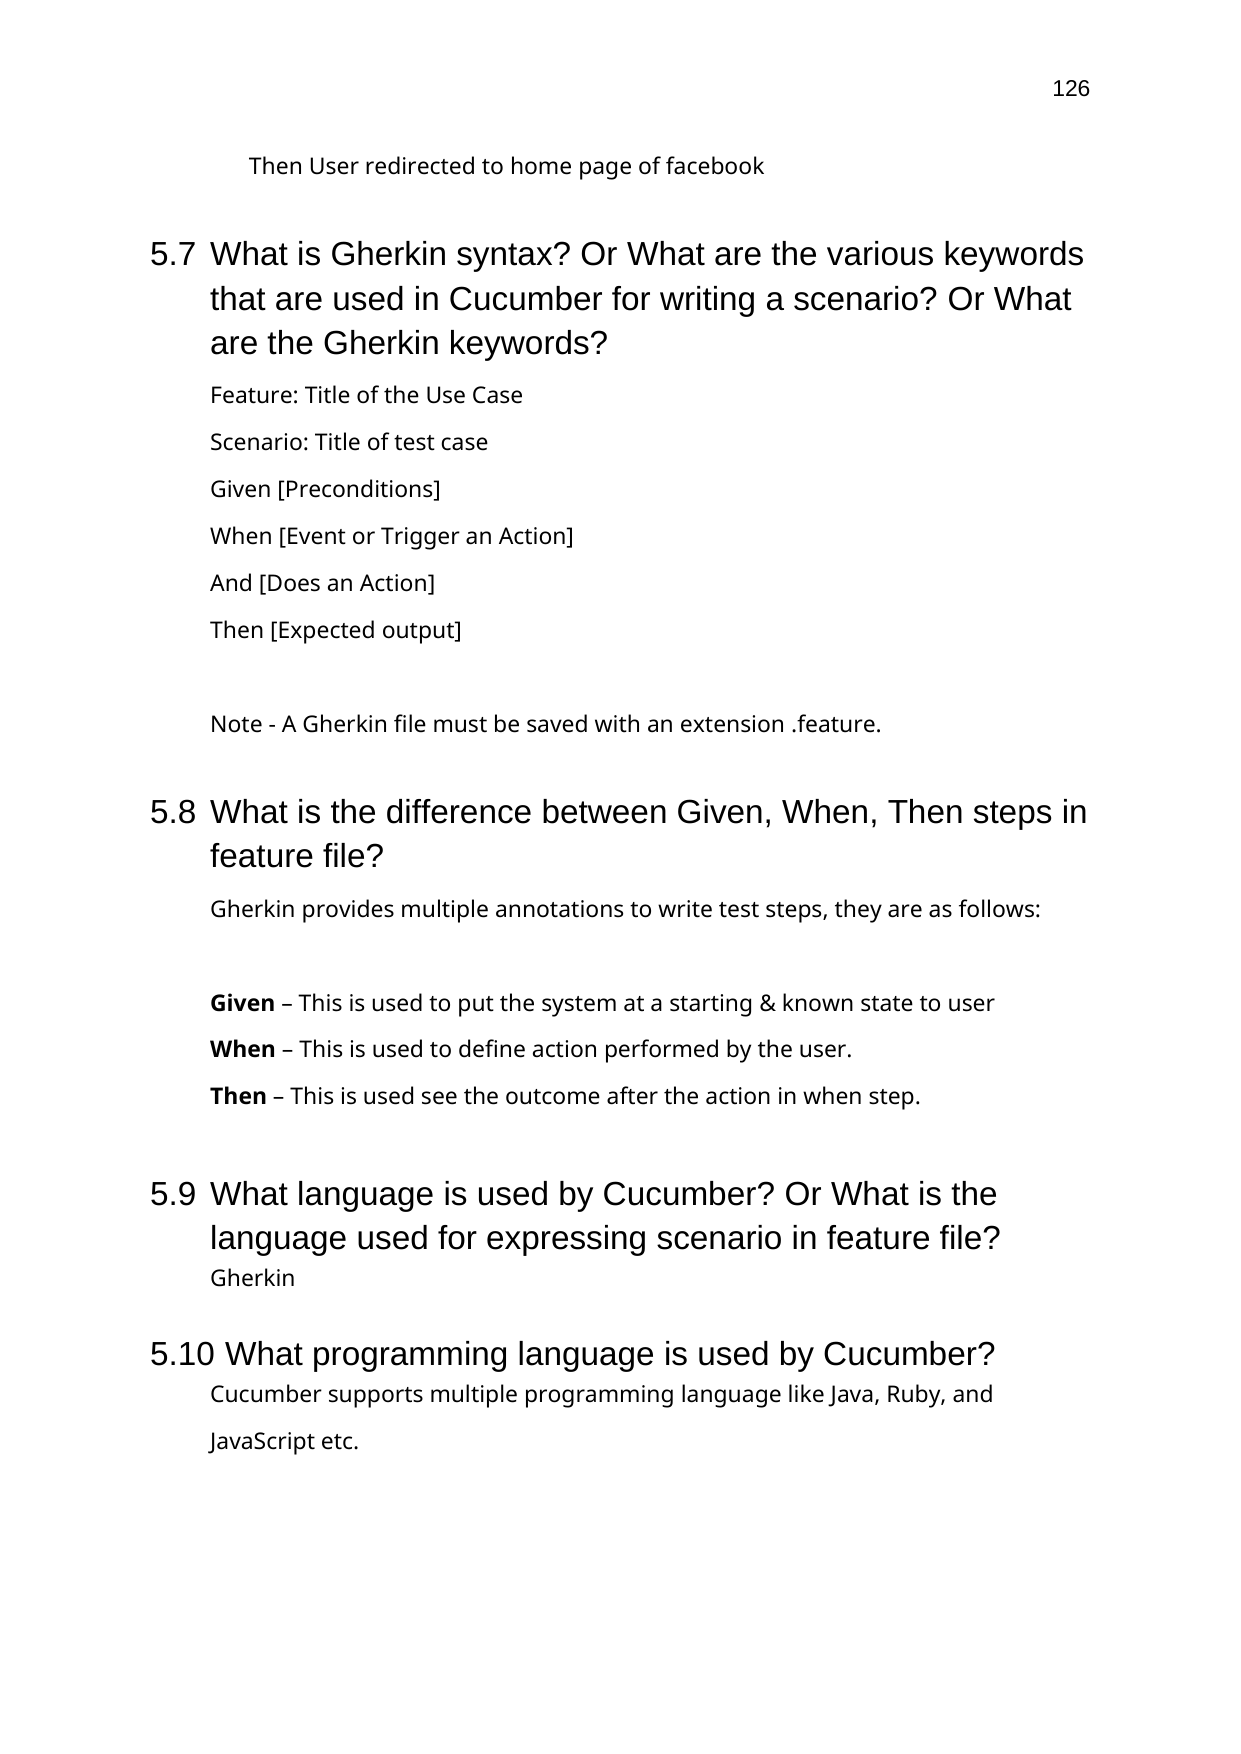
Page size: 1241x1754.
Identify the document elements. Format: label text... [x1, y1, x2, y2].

text Gherkin [150, 1262, 1090, 1293]
subtitle What is Gherkin syntax? Or What are the various keywords that are used in Cucumber for writing a scenario? Or What are the Gherkin keywords? [150, 234, 1090, 361]
subtitle What is the difference between Given, When, Then steps in feature file? [150, 792, 1090, 874]
subtitle What language is used by Cucumber? Or What is the language used for expressing scenario in feature file? [150, 1174, 1090, 1257]
text Gherkin provides multiple annotations to write test steps, they are as follows: [210, 893, 1090, 924]
text Then User redirected to home page of facebook [225, 150, 1090, 181]
text When [Event or Trigger an Action] [210, 520, 1090, 551]
text Cucumber supports multiple programming language like Java, Ruby, and JavaScript etc. [210, 1378, 1090, 1456]
text Then [Expected output] [210, 614, 1090, 645]
subtitle What programming language is used by Cucumber? [150, 1334, 1090, 1373]
text Scenario: Title of test case [210, 426, 1090, 457]
text Then – This is used see the outcome after the action in when step. [210, 1080, 1090, 1111]
text Given – This is used to put the system at a starting & known state to user [210, 986, 1090, 1018]
text When – This is used to define action performed by the user. [210, 1033, 1090, 1064]
text Feature: Title of the Use Case [210, 379, 1090, 411]
text Note - A Gherkin file must be saved with an extension .feature. [210, 707, 1090, 739]
text And [Does an Action] [210, 567, 1090, 598]
text Given [Preconditions] [210, 473, 1090, 504]
